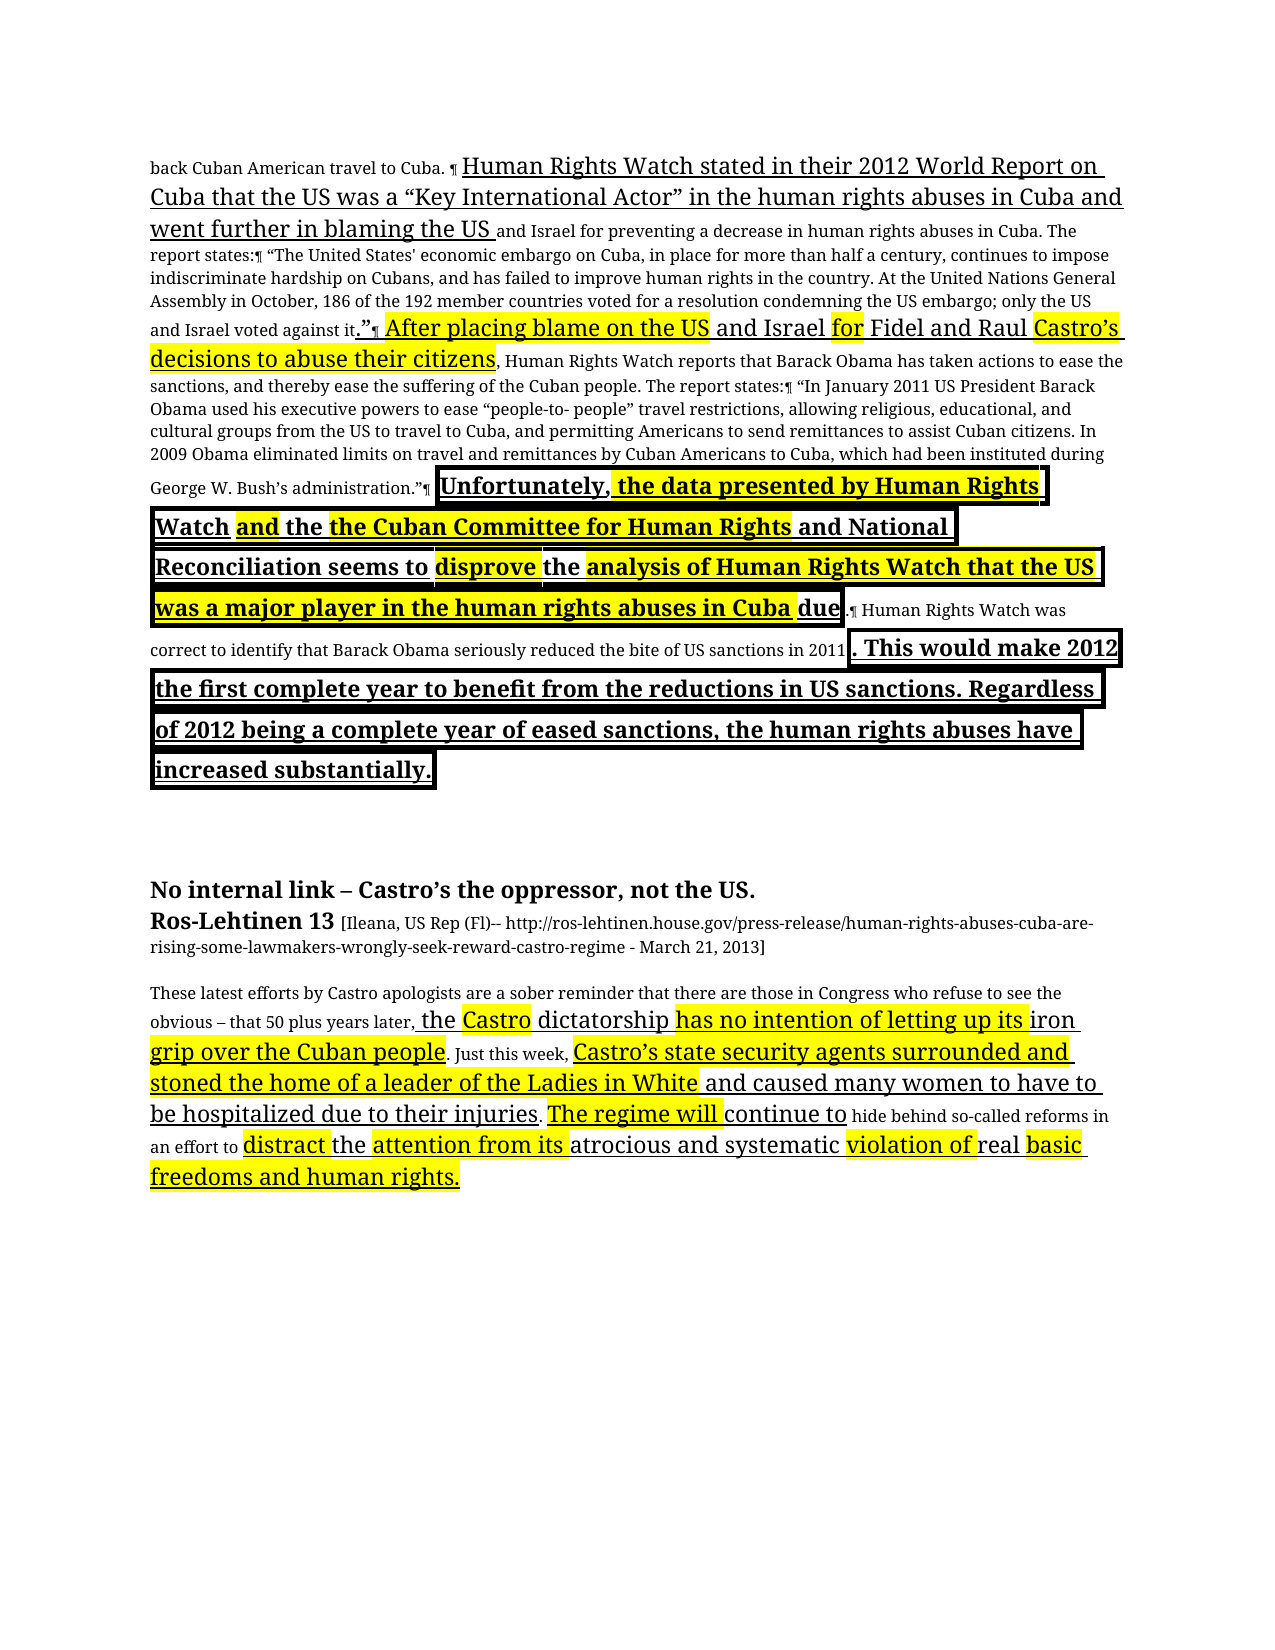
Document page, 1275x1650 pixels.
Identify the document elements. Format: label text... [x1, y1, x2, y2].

text No internal link – Castro’s the oppressor, not the US. [150, 873, 1125, 905]
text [150, 150, 1125, 343]
text Ros-Lehtinen 13 [Ileana, US Rep (Fl)-- http://ros-lehtinen.house.gov/press-release/human-rights-abuses-cuba-are-rising-some-lawmakers-wrongly-seek-reward-castro-regime - March 21, 2013] [150, 905, 1125, 959]
text These latest efforts by Castro apologists are a sober reminder that there are those in Congress who refuse to see the obvious – that 50 plus years later, the Castro dictatorship has no intention of letting up its iron grip over the Cuban people. Just this week, Castro’s state security agents surrounded and stoned the home of a leader of the Ladies in White and caused many women to have to be hospitalized due to their injuries. The regime will continue to hide behind so-called reforms in an effort to distract the attention from its atrocious and systematic violation of real basic freedoms and human rights. [150, 981, 1125, 1192]
